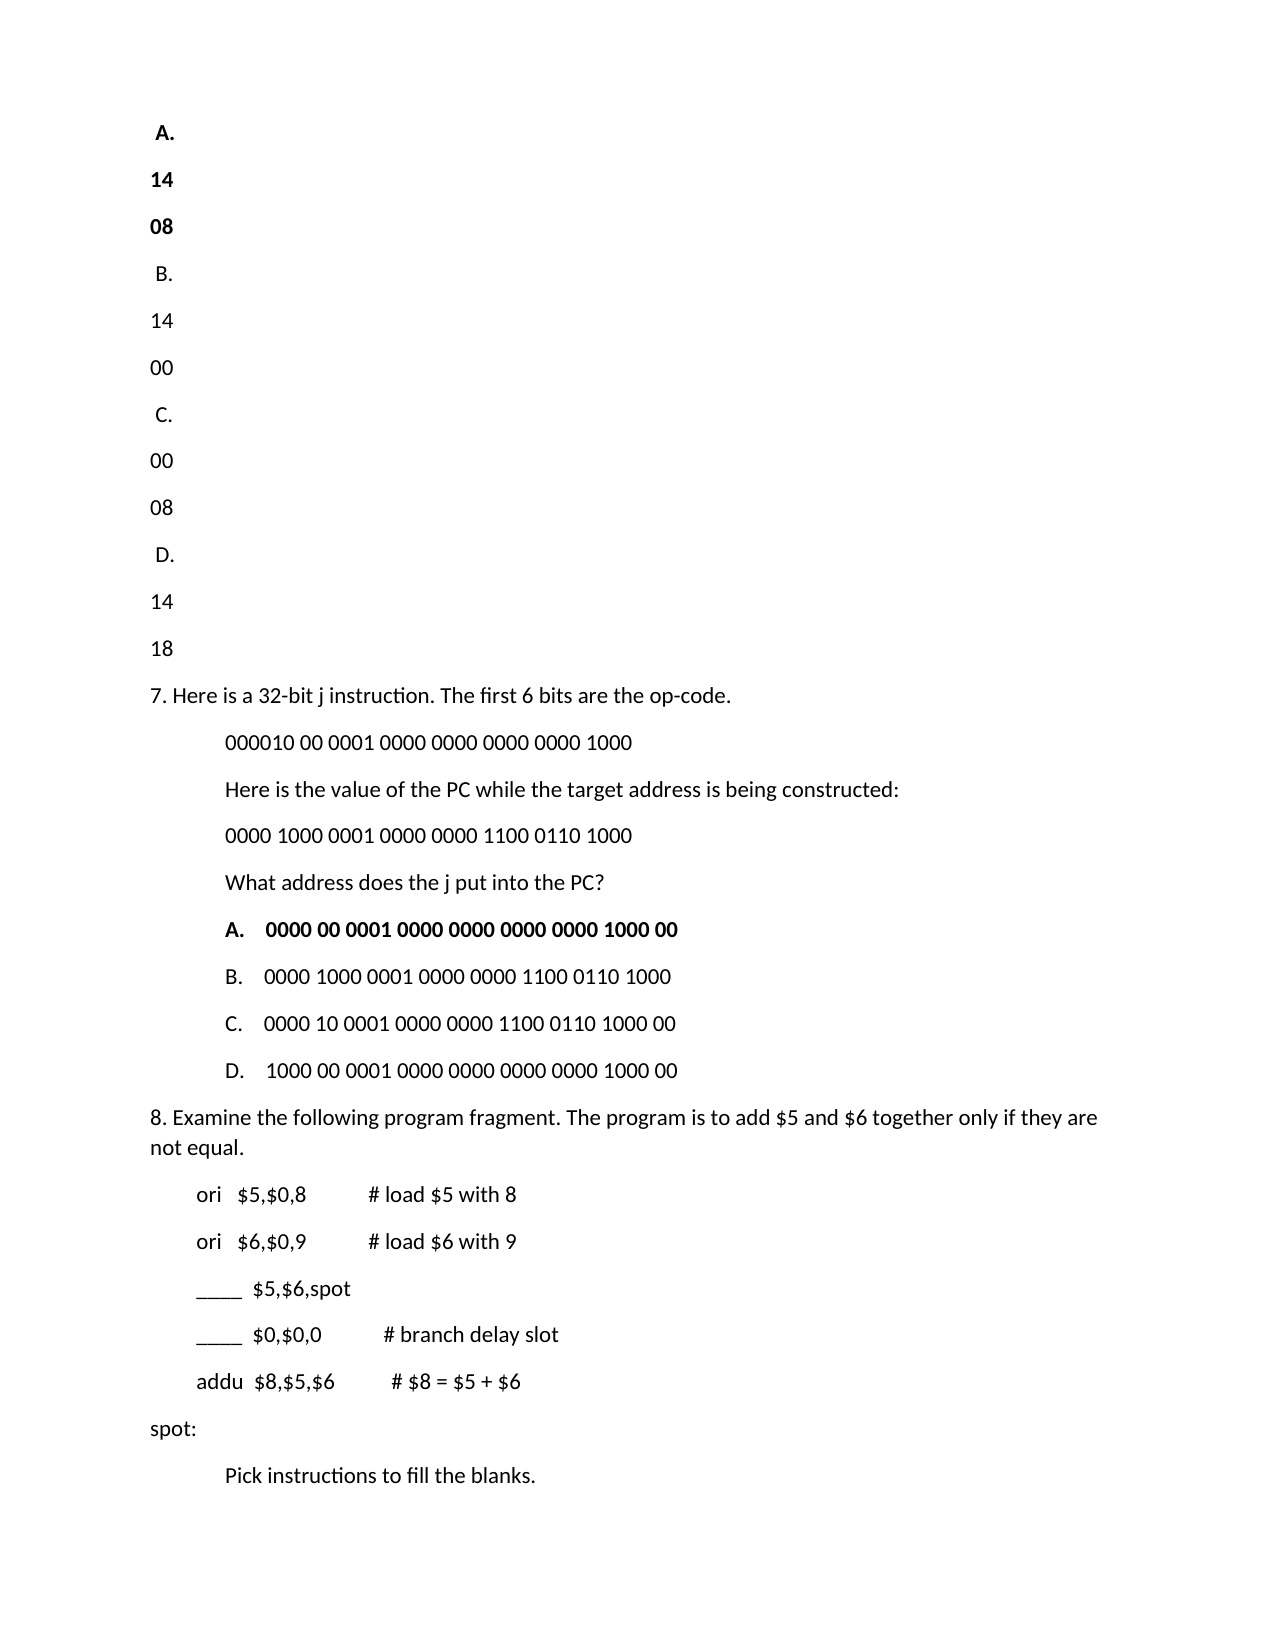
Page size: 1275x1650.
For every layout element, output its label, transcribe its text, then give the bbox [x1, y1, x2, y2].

text 14 [150, 165, 1125, 193]
text A. 0000 00 0001 0000 0000 0000 0000 1000 00 [150, 915, 1125, 943]
text 7. Here is a 32-bit j instruction. The first 6 bits are the op-code. [150, 681, 1125, 709]
text 8. Examine the following program fragment. The program is to add $5 and $6 together only if they are not equal. [150, 1103, 1125, 1161]
text 0000 1000 0001 0000 0000 1100 0110 1000 [150, 822, 1125, 850]
text B. [150, 259, 1125, 287]
text Here is the value of the PC while the target address is being constructed: [150, 775, 1125, 803]
text C. 0000 10 0001 0000 0000 1100 0110 1000 00 [150, 1009, 1125, 1037]
text addu $8,$5,$6 # $8 = $5 + $6 [150, 1367, 1125, 1396]
text 08 [150, 212, 1125, 240]
text Pick instructions to fill the blanks. [150, 1461, 1125, 1489]
text D. 1000 00 0001 0000 0000 0000 0000 1000 00 [150, 1056, 1125, 1084]
text 000010 00 0001 0000 0000 0000 0000 1000 [150, 728, 1125, 756]
text 14 [150, 306, 1125, 334]
text 00 [150, 353, 1125, 381]
text ____ $0,$0,0 # branch delay slot [150, 1321, 1125, 1349]
text 00 [150, 447, 1125, 475]
text ori $6,$0,9 # load $6 with 9 [150, 1227, 1125, 1255]
text What address does the j put into the PC? [150, 868, 1125, 897]
text ____ $5,$6,spot [150, 1274, 1125, 1302]
text 08 [150, 493, 1125, 522]
text 14 [150, 587, 1125, 615]
text spot: [150, 1414, 1125, 1442]
text C. [150, 400, 1125, 428]
text D. [150, 540, 1125, 568]
text B. 0000 1000 0001 0000 0000 1100 0110 1000 [150, 962, 1125, 990]
text A. [150, 118, 1125, 147]
text 18 [150, 634, 1125, 662]
text ori $5,$0,8 # load $5 with 8 [150, 1180, 1125, 1208]
